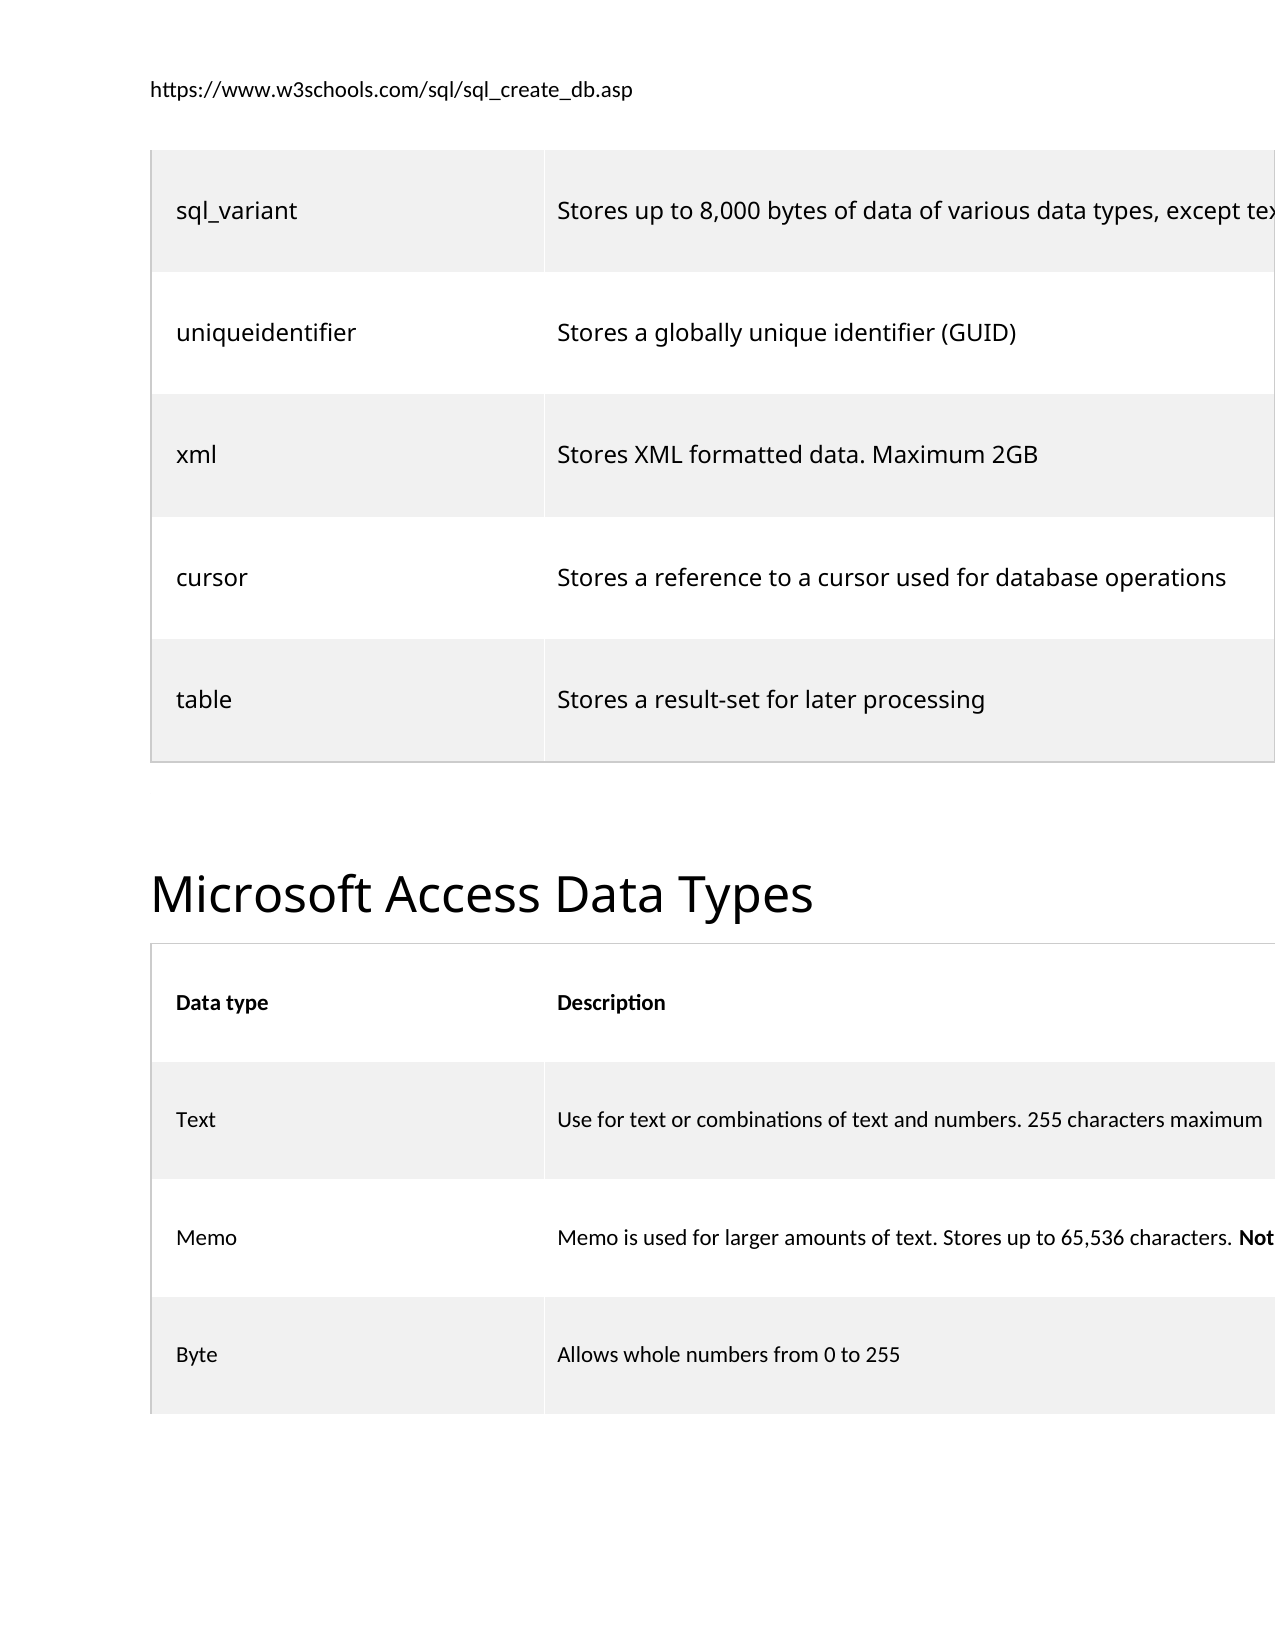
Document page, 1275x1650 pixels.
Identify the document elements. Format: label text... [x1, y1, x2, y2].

table_cell Stores a result-set for later processing [545, 639, 1274, 761]
table_cell Text [152, 1062, 544, 1179]
table_cell Use for text or combinations of text and numbers. 255 characters maximum [545, 1062, 1275, 1179]
table_cell uniqueidentifier [152, 272, 544, 394]
table_cell cursor [152, 517, 544, 639]
table_cell Stores up to 8,000 bytes of data of various data types, except text, ntext, and timestamp [545, 150, 1274, 272]
table_cell sql_variant [152, 150, 544, 272]
table_cell Allows whole numbers from 0 to 255 [545, 1297, 1275, 1414]
table_cell Stores a globally unique identifier (GUID) [545, 272, 1274, 394]
table_cell Stores XML formatted data. Maximum 2GB [545, 394, 1274, 517]
table_cell Memo is used for larger amounts of text. Stores up to 65,536 characters. Note: You cannot sort a memo field. However, they are searchable [545, 1179, 1275, 1297]
table_cell table [152, 639, 544, 761]
table_cell xml [152, 394, 544, 517]
table_cell Stores a reference to a cursor used for database operations [545, 517, 1274, 639]
table_cell Byte [152, 1297, 544, 1414]
table_header Description [545, 944, 1275, 1062]
table_cell Memo [152, 1179, 544, 1297]
table_header Data type [152, 944, 544, 1062]
subtitle Microsoft Access Data Types [150, 859, 1125, 927]
